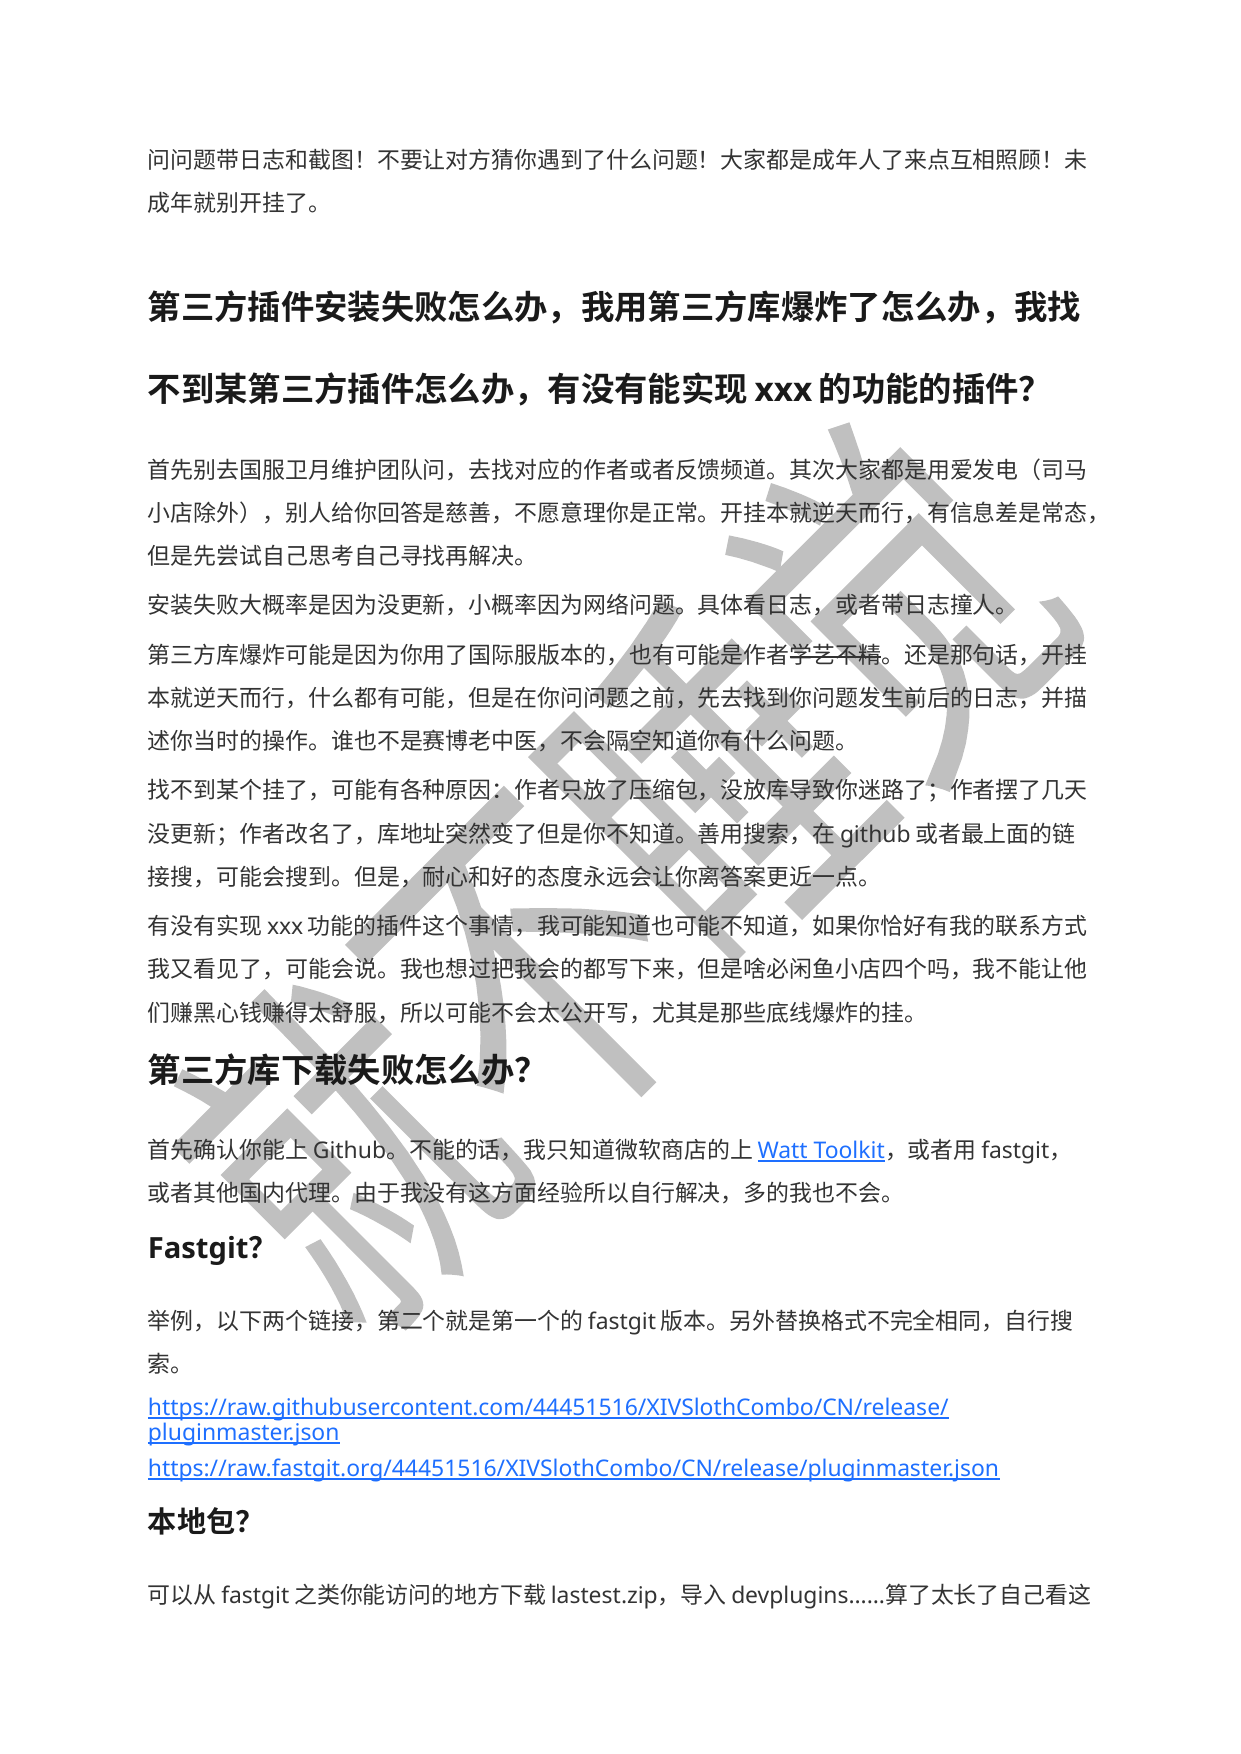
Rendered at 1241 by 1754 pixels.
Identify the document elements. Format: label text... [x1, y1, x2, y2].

text 问问题带日志和截图！不要让对方猜你遇到了什么问题！大家都是成年人了来点互相照顾！未成年就别开挂了。 [148, 142, 1093, 218]
text 有没有实现xxx功能的插件这个事情，我可能知道也可能不知道，如果你恰好有我的联系方式我又看见了，可能会说。我也想过把我会的都写下来，但是啥必闲鱼小店四个吗，我不能让他们赚黑心钱赚得太舒服，所以可能不会太公开写，尤其是那些底线爆炸的挂。 [148, 908, 1093, 1028]
text 举例，以下两个链接，第二个就是第一个的fastgit版本。另外替换格式不完全相同，自行搜索。 [148, 1303, 1093, 1379]
text 首先别去国服卫月维护团队问，去找对应的作者或者反馈频道。其次大家都是用爱发电（司马小店除外），别人给你回答是慈善，不愿意理你是正常。开挂本就逆天而行，有信息差是常态，但是先尝试自己思考自己寻找再解决。 [148, 452, 1093, 571]
subtitle Fastgit？ [148, 1224, 1093, 1267]
text 首先确认你能上Github。不能的话，我只知道微软商店的上Watt Toolkit，或者用fastgit，或者其他国内代理。由于我没有这方面经验所以自行解决，多的我也不会。 [148, 1132, 1093, 1208]
list https://raw.githubusercontent.com/44451516/XIVSlothCombo/CN/release/pluginmaster.json [148, 1395, 1093, 1445]
text 安装失败大概率是因为没更新，小概率因为网络问题。具体看日志，或者带日志撞人。 [148, 587, 1093, 621]
text https://raw.fastgit.org/44451516/XIVSlothCombo/CN/release/pluginmaster.json [148, 1452, 1093, 1483]
text 找不到某个挂了，可能有各种原因：作者只放了压缩包，没放库导致你迷路了；作者摆了几天没更新；作者改名了，库地址突然变了但是你不知道。善用搜索，在github或者最上面的链接搜，可能会搜到。但是，耐心和好的态度永远会让你离答案更近一点。 [148, 772, 1093, 892]
subtitle 第三方库下载失败怎么办？ [148, 1044, 1093, 1092]
subtitle 本地包？ [148, 1498, 1093, 1541]
text 第三方库爆炸可能是因为你用了国际服版本的，也有可能是作者学艺不精。还是那句话，开挂本就逆天而行，什么都有可能，但是在你问问题之前，先去找到你问题发生前后的日志，并描述你当时的操作。谁也不是赛博老中医，不会隔空知道你有什么问题。 [148, 637, 1093, 756]
subtitle 第三方插件安装失败怎么办，我用第三方库爆炸了怎么办，我找不到某第三方插件怎么办，有没有能实现xxx的功能的插件？ [148, 281, 1093, 412]
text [148, 1577, 1093, 1610]
